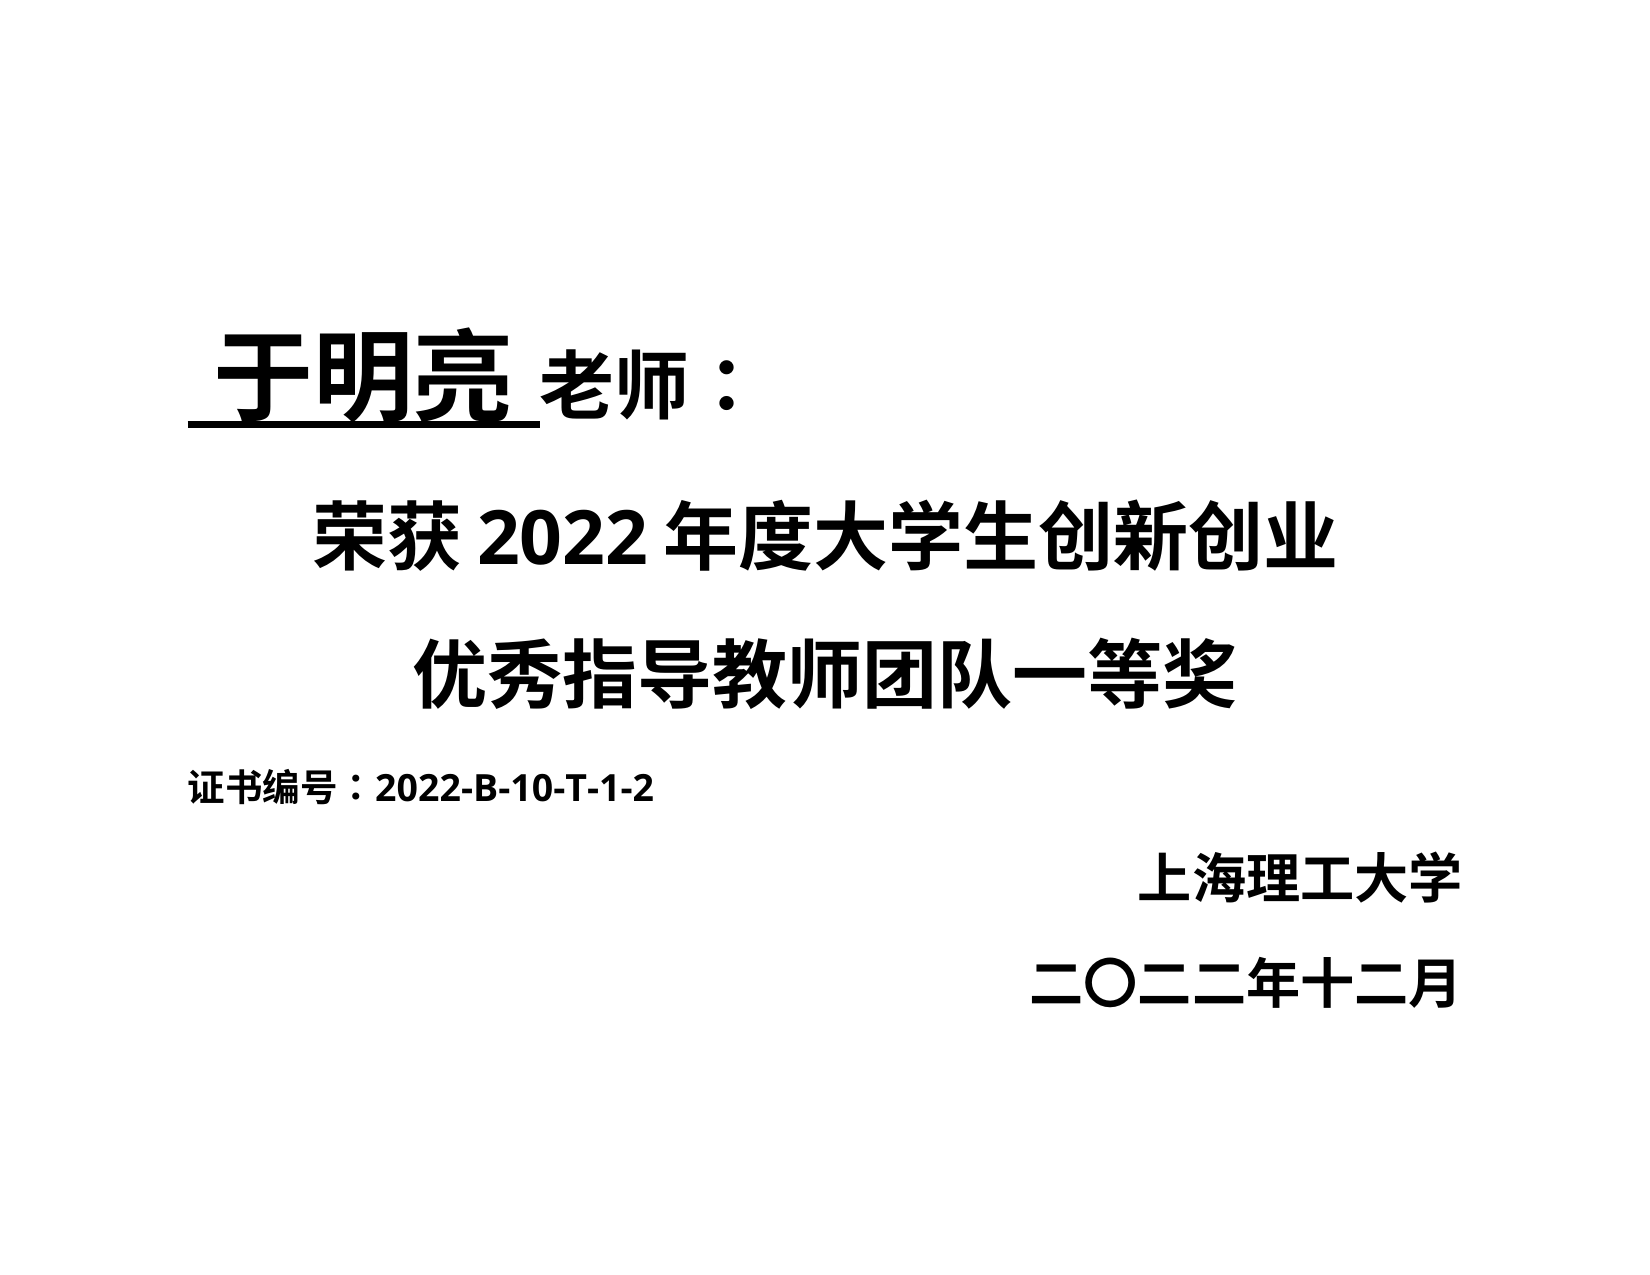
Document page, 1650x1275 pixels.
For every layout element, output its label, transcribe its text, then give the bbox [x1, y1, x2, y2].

text 于明亮 老师： [187, 150, 1462, 443]
text 证书编号：2022-B-10-T-1-2 [187, 761, 1462, 812]
text 上海理工大学 [187, 840, 1462, 914]
text 优秀指导教师团队一等奖 [187, 622, 1462, 725]
text 二〇二二年十二月 [187, 946, 1462, 1020]
text 荣获2022年度大学生创新创业 [187, 484, 1462, 586]
